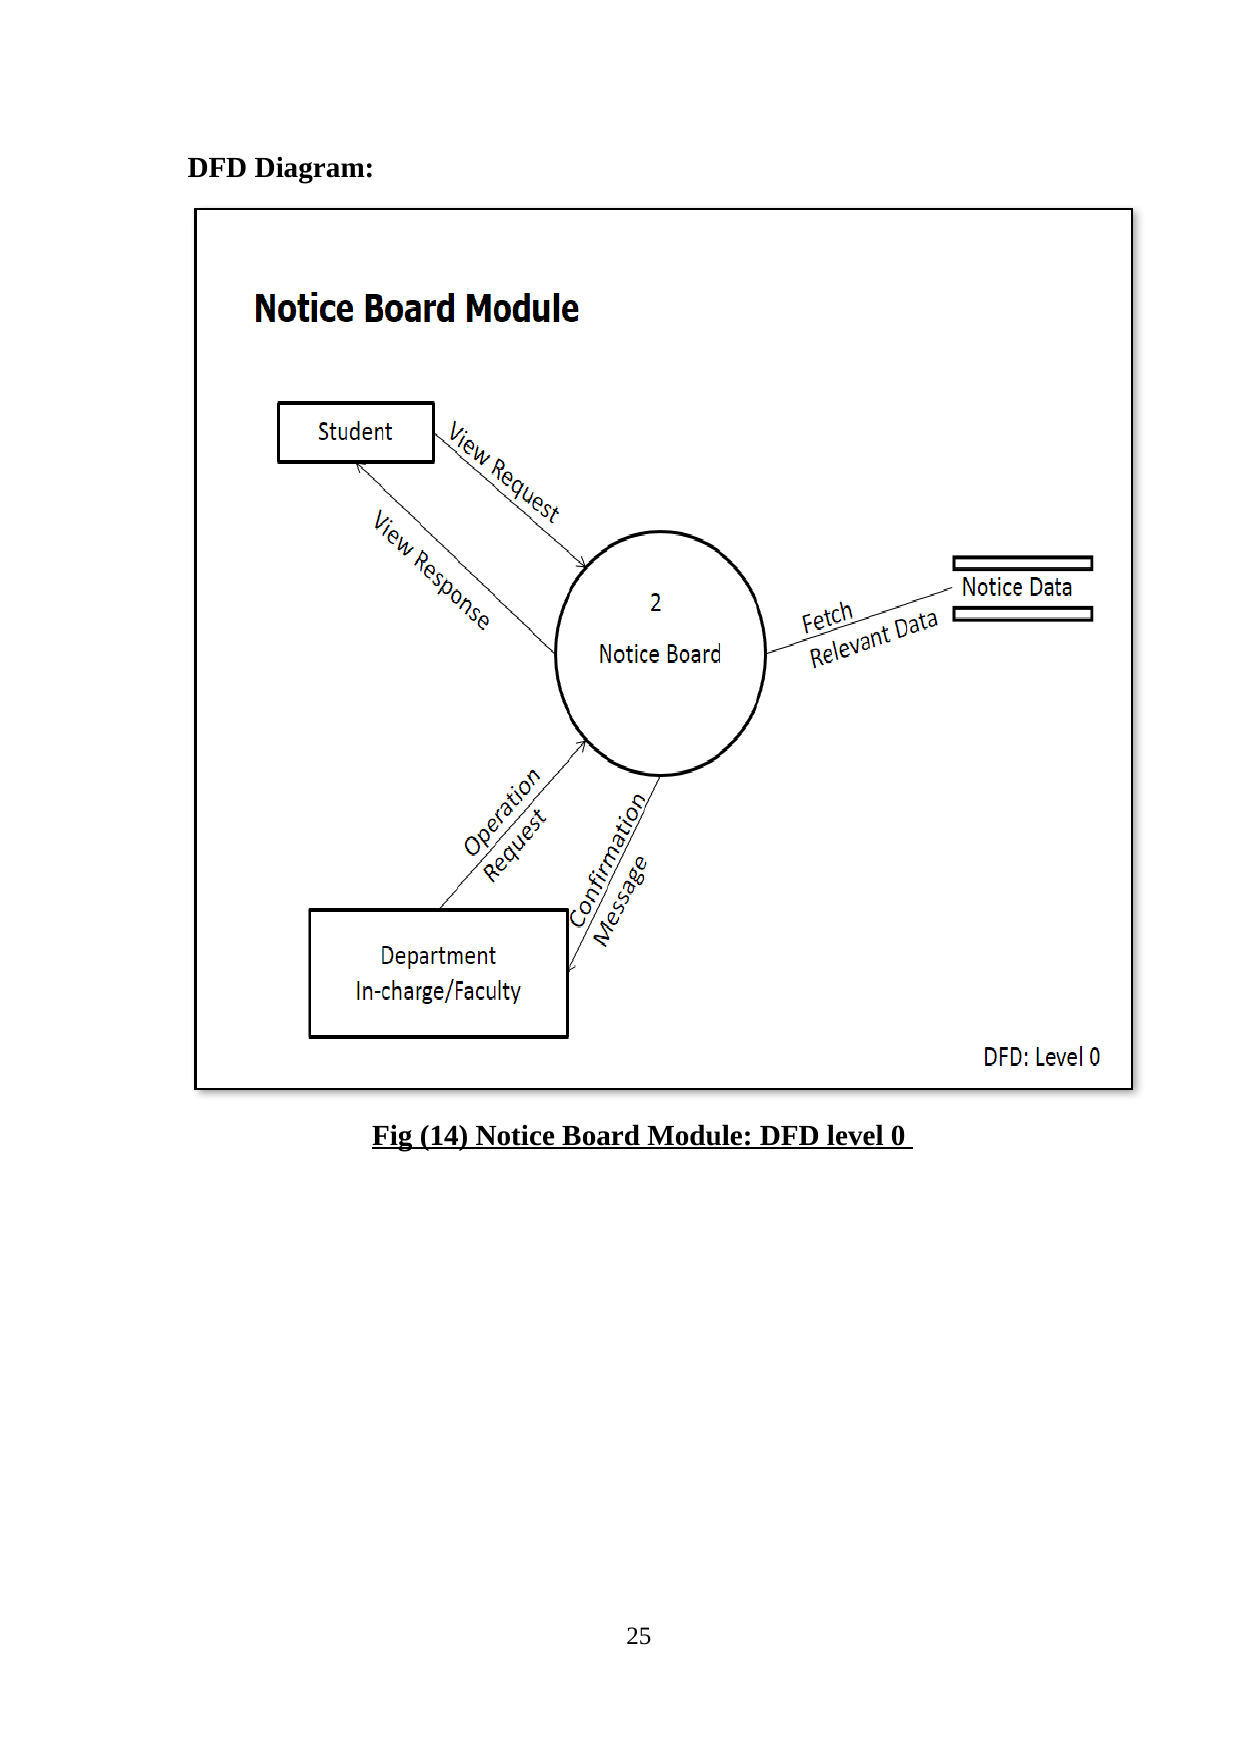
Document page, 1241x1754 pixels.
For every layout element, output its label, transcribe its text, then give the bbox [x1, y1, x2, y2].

picture [197, 210, 1131, 1088]
text DFD Diagram: [187, 150, 1090, 183]
text Fig (14) Notice Board Module: DFD level 0 [187, 1118, 1090, 1151]
